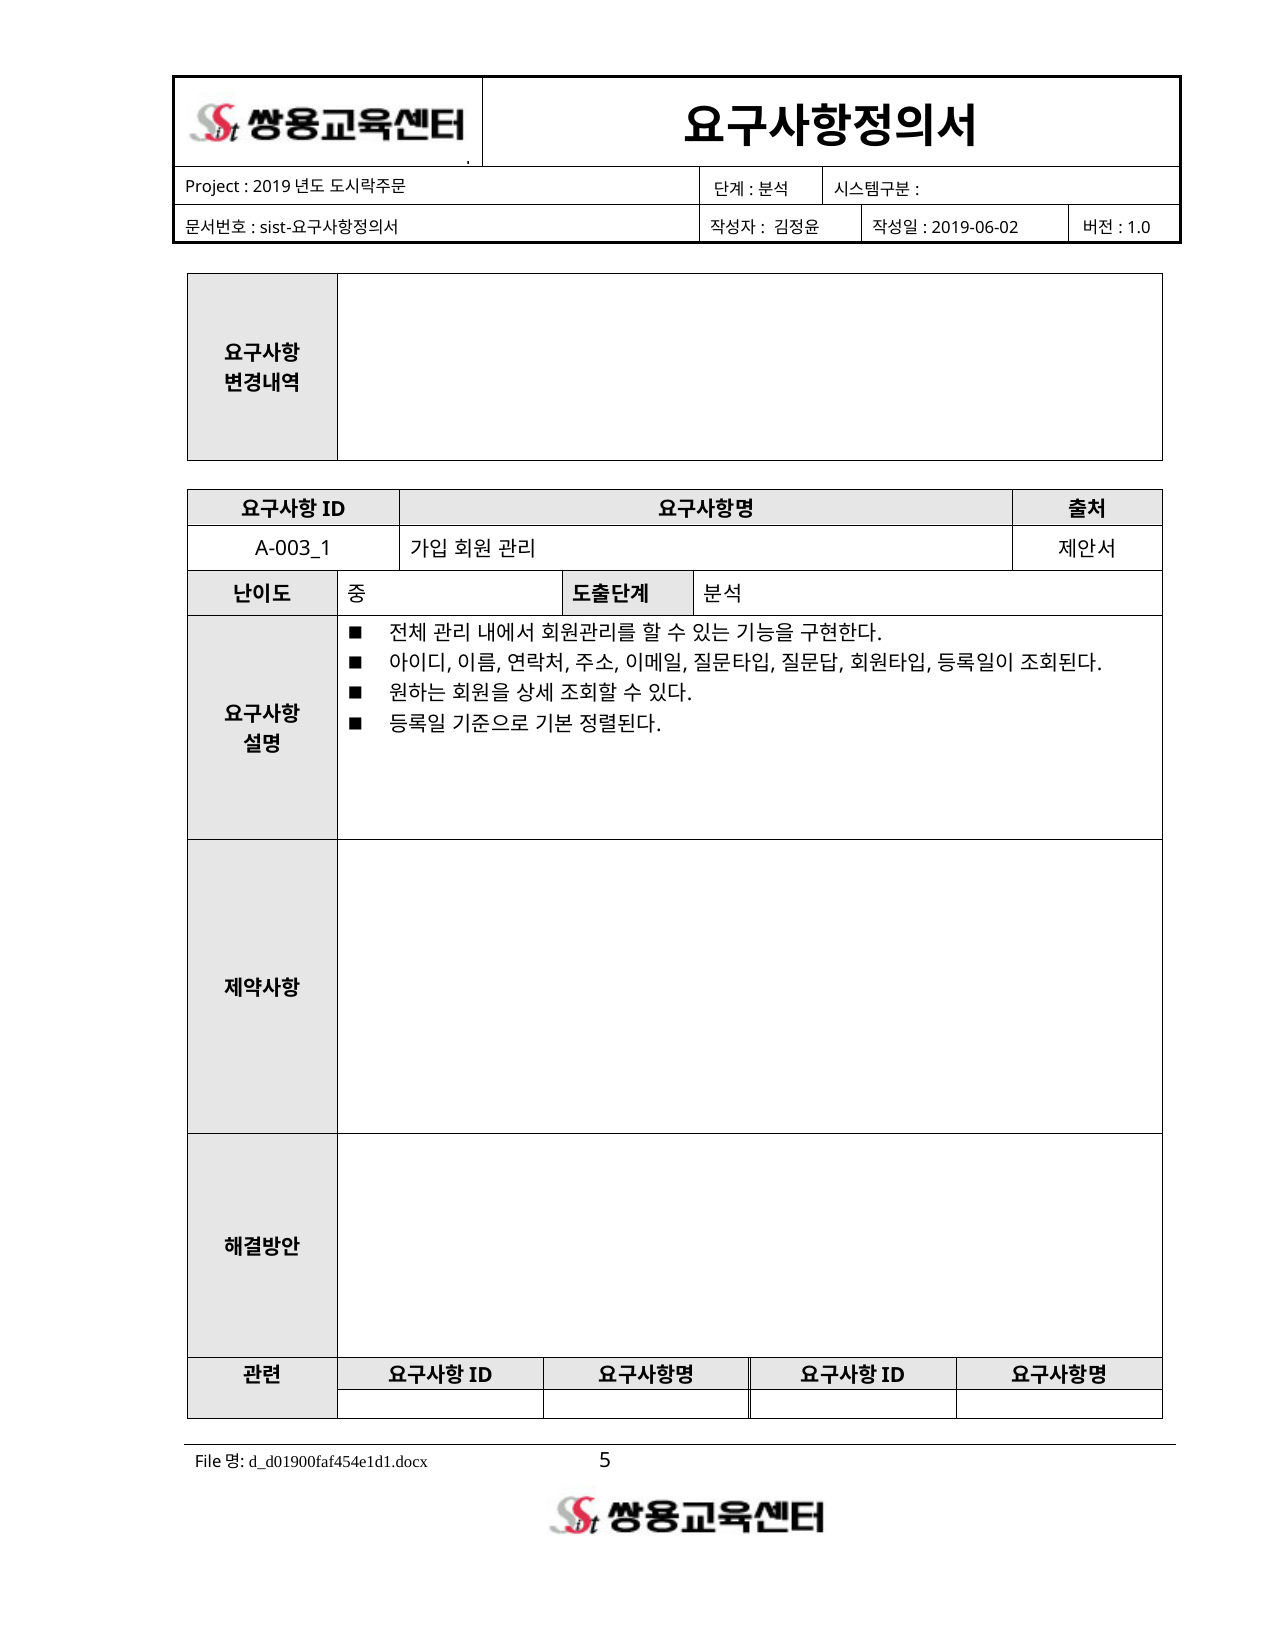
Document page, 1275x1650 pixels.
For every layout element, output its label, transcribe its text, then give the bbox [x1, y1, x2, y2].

table_cell 가입 회원 관리 [400, 526, 1012, 570]
table_cell 분석 [694, 571, 1162, 615]
table_cell [957, 1390, 1162, 1418]
table_cell 도출단계 [563, 571, 693, 615]
table_cell 요구사항명 [957, 1358, 1162, 1389]
table_cell 요구사항ID [338, 1358, 543, 1389]
table_cell 해결방안 [188, 1134, 337, 1357]
table_cell 제안서 [1013, 526, 1162, 570]
table_header 출처 [1013, 490, 1162, 524]
table_cell [544, 1390, 748, 1418]
table_header 요구사항명 [400, 490, 1012, 524]
table_cell 요구사항 설명 [188, 616, 337, 839]
table_header 요구사항ID [188, 490, 399, 524]
table_cell 제약사항 [188, 840, 337, 1133]
table_cell 요구사항 변경내역 [188, 274, 337, 460]
table_cell 중 [338, 571, 562, 615]
table_cell 관련 요구사항 [188, 1358, 337, 1418]
table_cell A-003_1 [188, 526, 399, 570]
picture [546, 1473, 828, 1556]
table_cell 난이도 [188, 571, 337, 615]
table_cell 전체 관리 내에서 회원관리를 할 수 있는 기능을 구현한다. 아이디, 이름, 연락처, 주소, 이메일, 질문타입, 질문답, 회원타입, 등록일이 조회된다. 원하는 회원을 상세 조회할 수 있다. 등록일 기준으로 기본 정렬된다. [338, 616, 1162, 839]
table_cell [751, 1390, 956, 1418]
picture [187, 81, 469, 164]
table_cell [338, 840, 1162, 1133]
table_cell 요구사항ID [751, 1358, 956, 1389]
table_cell [338, 1134, 1162, 1357]
table_cell [338, 1390, 543, 1418]
table_cell 요구사항명 [544, 1358, 748, 1389]
table_cell [338, 274, 1162, 460]
